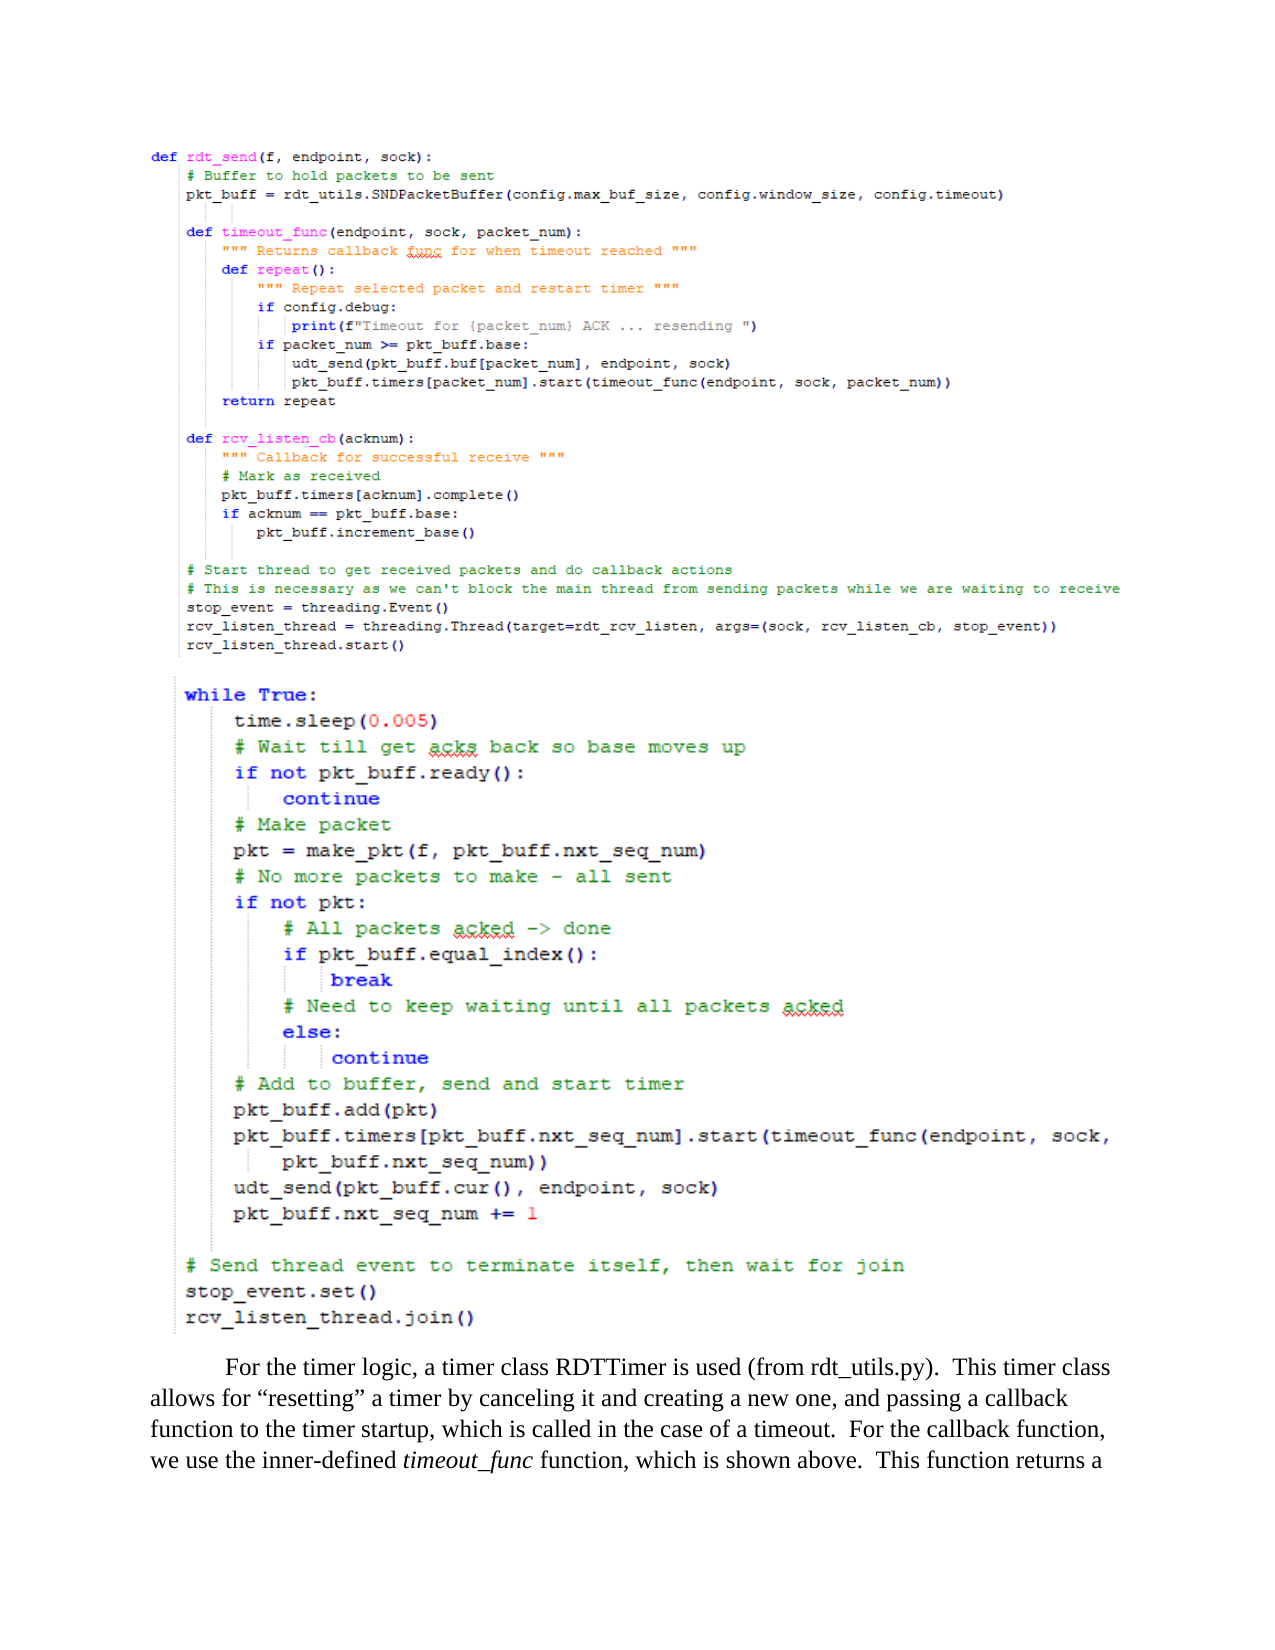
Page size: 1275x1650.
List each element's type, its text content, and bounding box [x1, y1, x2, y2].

picture [150, 150, 1125, 657]
picture [150, 675, 1125, 1334]
